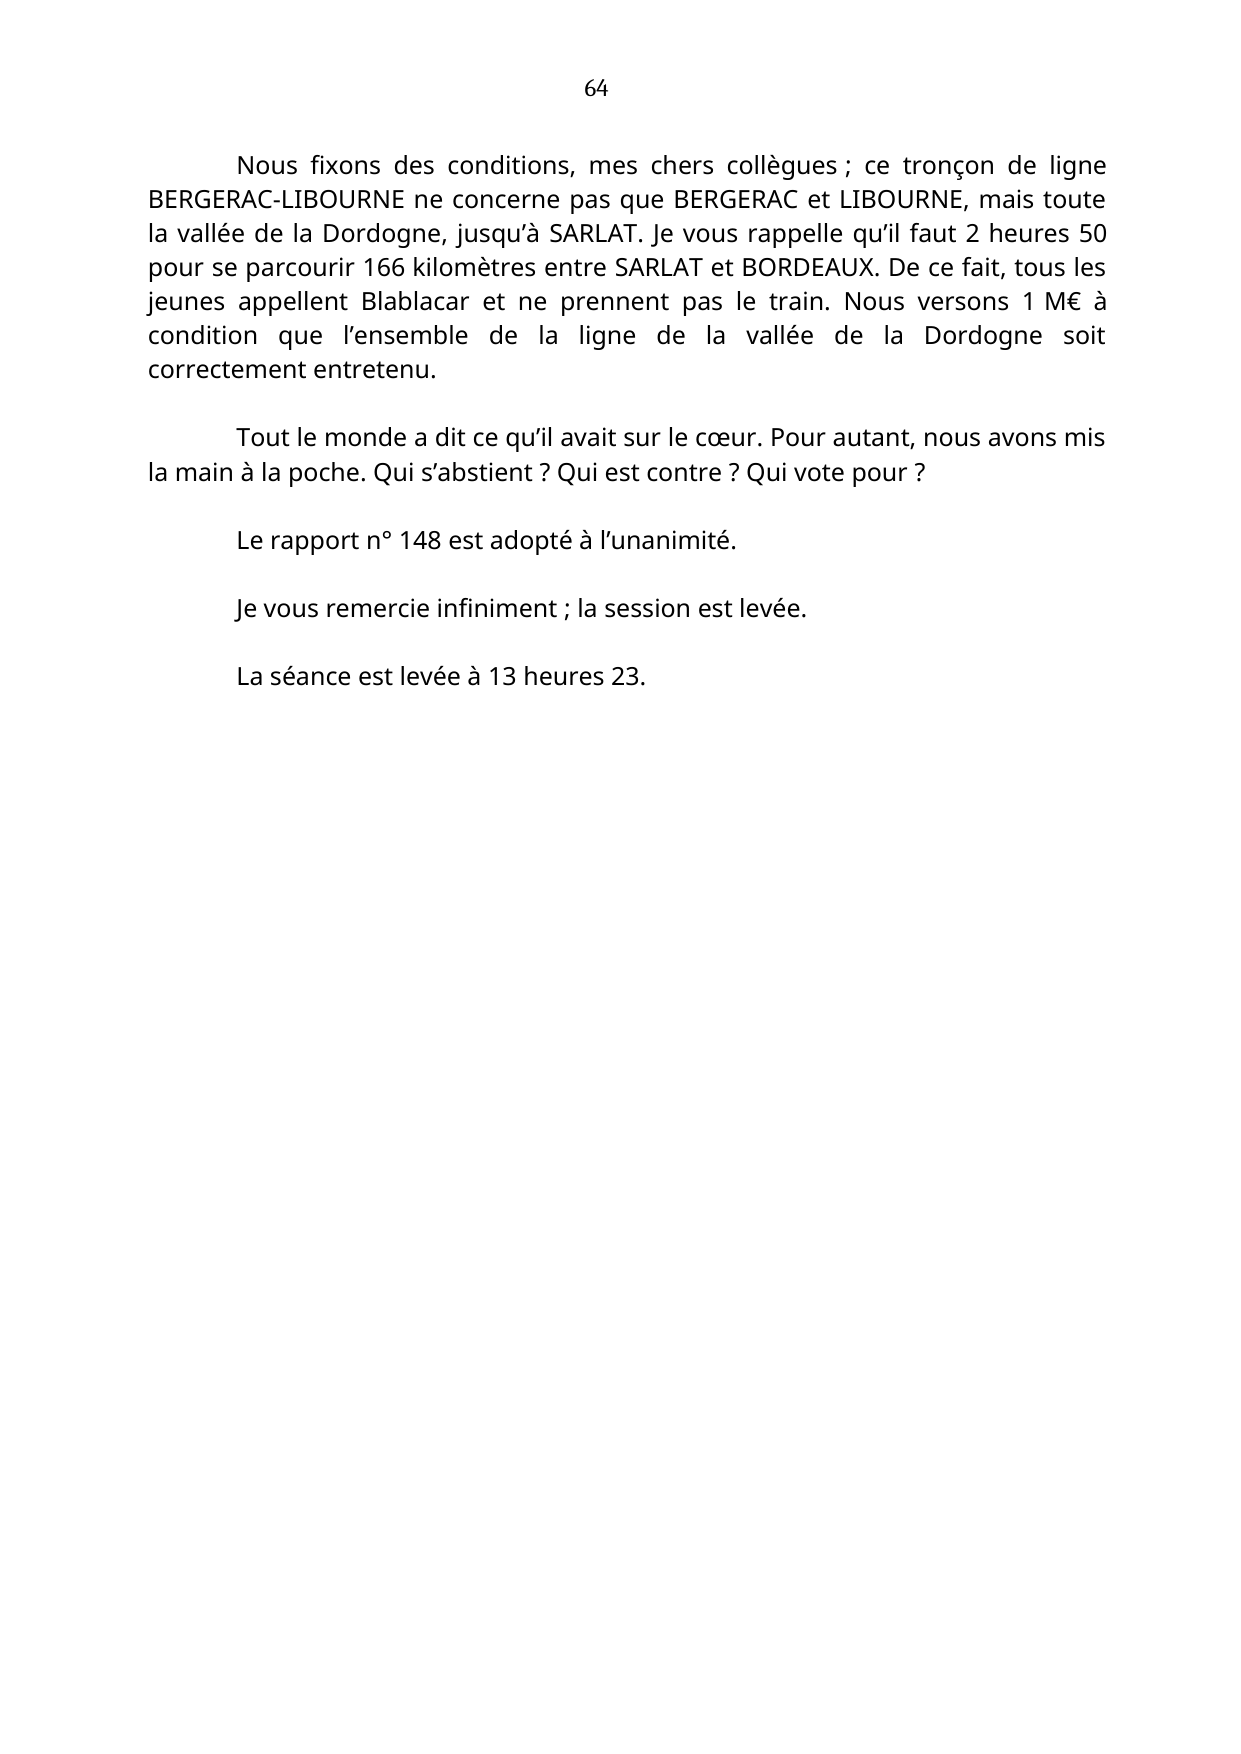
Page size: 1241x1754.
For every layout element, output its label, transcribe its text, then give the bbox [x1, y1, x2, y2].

text Nous fixons des conditions, mes chers collègues ; ce tronçon de ligne BERGERAC-LIBOURNE ne concerne pas que BERGERAC et LIBOURNE, mais toute la vallée de la Dordogne, jusqu’à SARLAT. Je vous rappelle qu’il faut 2 heures 50 pour se parcourir 166 kilomètres entre SARLAT et BORDEAUX. De ce fait, tous les jeunes appellent Blablacar et ne prennent pas le train. Nous versons 1 M€ à condition que l’ensemble de la ligne de la vallée de la Dordogne soit correctement entretenu. [148, 148, 1107, 386]
text Le rapport n° 148 est adopté à l’unanimité. [148, 522, 1107, 556]
text Je vous remercie infiniment ; la session est levée. [148, 590, 1107, 624]
text Tout le monde a dit ce qu’il avait sur le cœur. Pour autant, nous avons mis la main à la poche. Qui s’abstient ? Qui est contre ? Qui vote pour ? [148, 420, 1107, 488]
text La séance est levée à 13 heures 23. [148, 658, 1107, 693]
